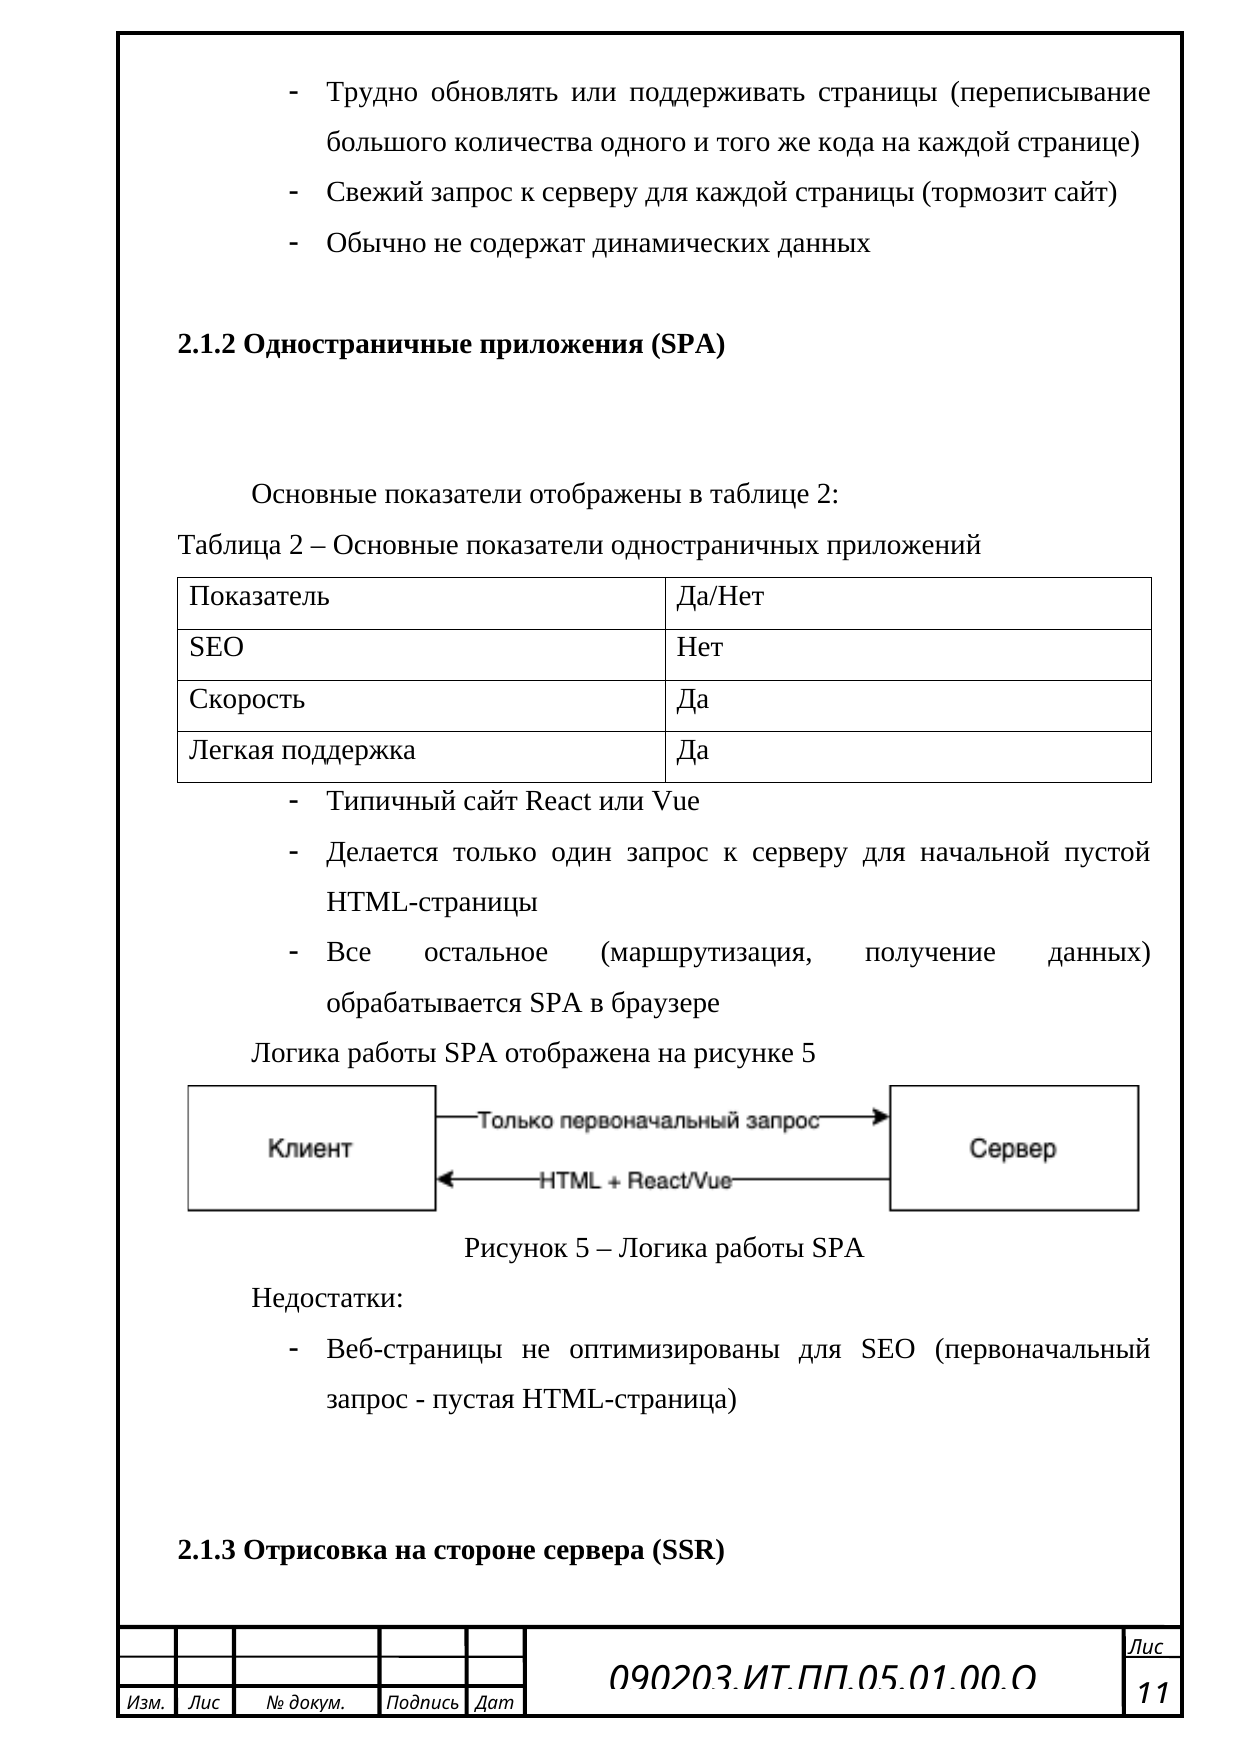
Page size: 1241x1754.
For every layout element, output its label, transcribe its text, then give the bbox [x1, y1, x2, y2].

list Веб-страницы не оптимизированы для SEO (первоначальный запрос - пустая HTML-страница) [288, 1331, 1152, 1415]
list Типичный сайт React или Vue [288, 783, 1152, 817]
table_header Показатель [178, 578, 665, 628]
text Таблица 2 – Основные показатели одностраничных приложений [177, 527, 1152, 561]
list Обычно не содержат динамических данных [288, 225, 1152, 259]
table_cell SEO [178, 630, 665, 680]
text Логика работы SPA отображена на рисунке 5 [177, 1035, 1152, 1069]
list 2.1.3 Отрисовка на стороне сервера (SSR) [177, 1532, 1152, 1566]
table_cell Нет [666, 630, 1151, 680]
list 2.1.2 Одностраничные приложения (SPA) [177, 326, 1152, 359]
table_cell Легкая поддержка [178, 732, 665, 782]
table_header Да/Нет [666, 578, 1151, 628]
text Рисунок 5 – Логика работы SPA [177, 1230, 1152, 1264]
list Трудно обновлять или поддерживать страницы (переписывание большого количества одного и того же кода на каждой странице) [288, 74, 1152, 158]
text Недостатки: [177, 1281, 1152, 1314]
picture [187, 1085, 1142, 1214]
list Все остальное (маршрутизация, получение данных) обрабатывается SPA в браузере [288, 934, 1152, 1018]
table_cell Да [666, 681, 1151, 731]
list Делается только один запрос к серверу для начальной пустой HTML-страницы [288, 834, 1152, 918]
text Основные показатели отображены в таблице 2: [177, 477, 1152, 510]
table_cell Да [666, 732, 1151, 782]
table_cell Скорость [178, 681, 665, 731]
list Свежий запрос к серверу для каждой страницы (тормозит сайт) [288, 174, 1152, 208]
